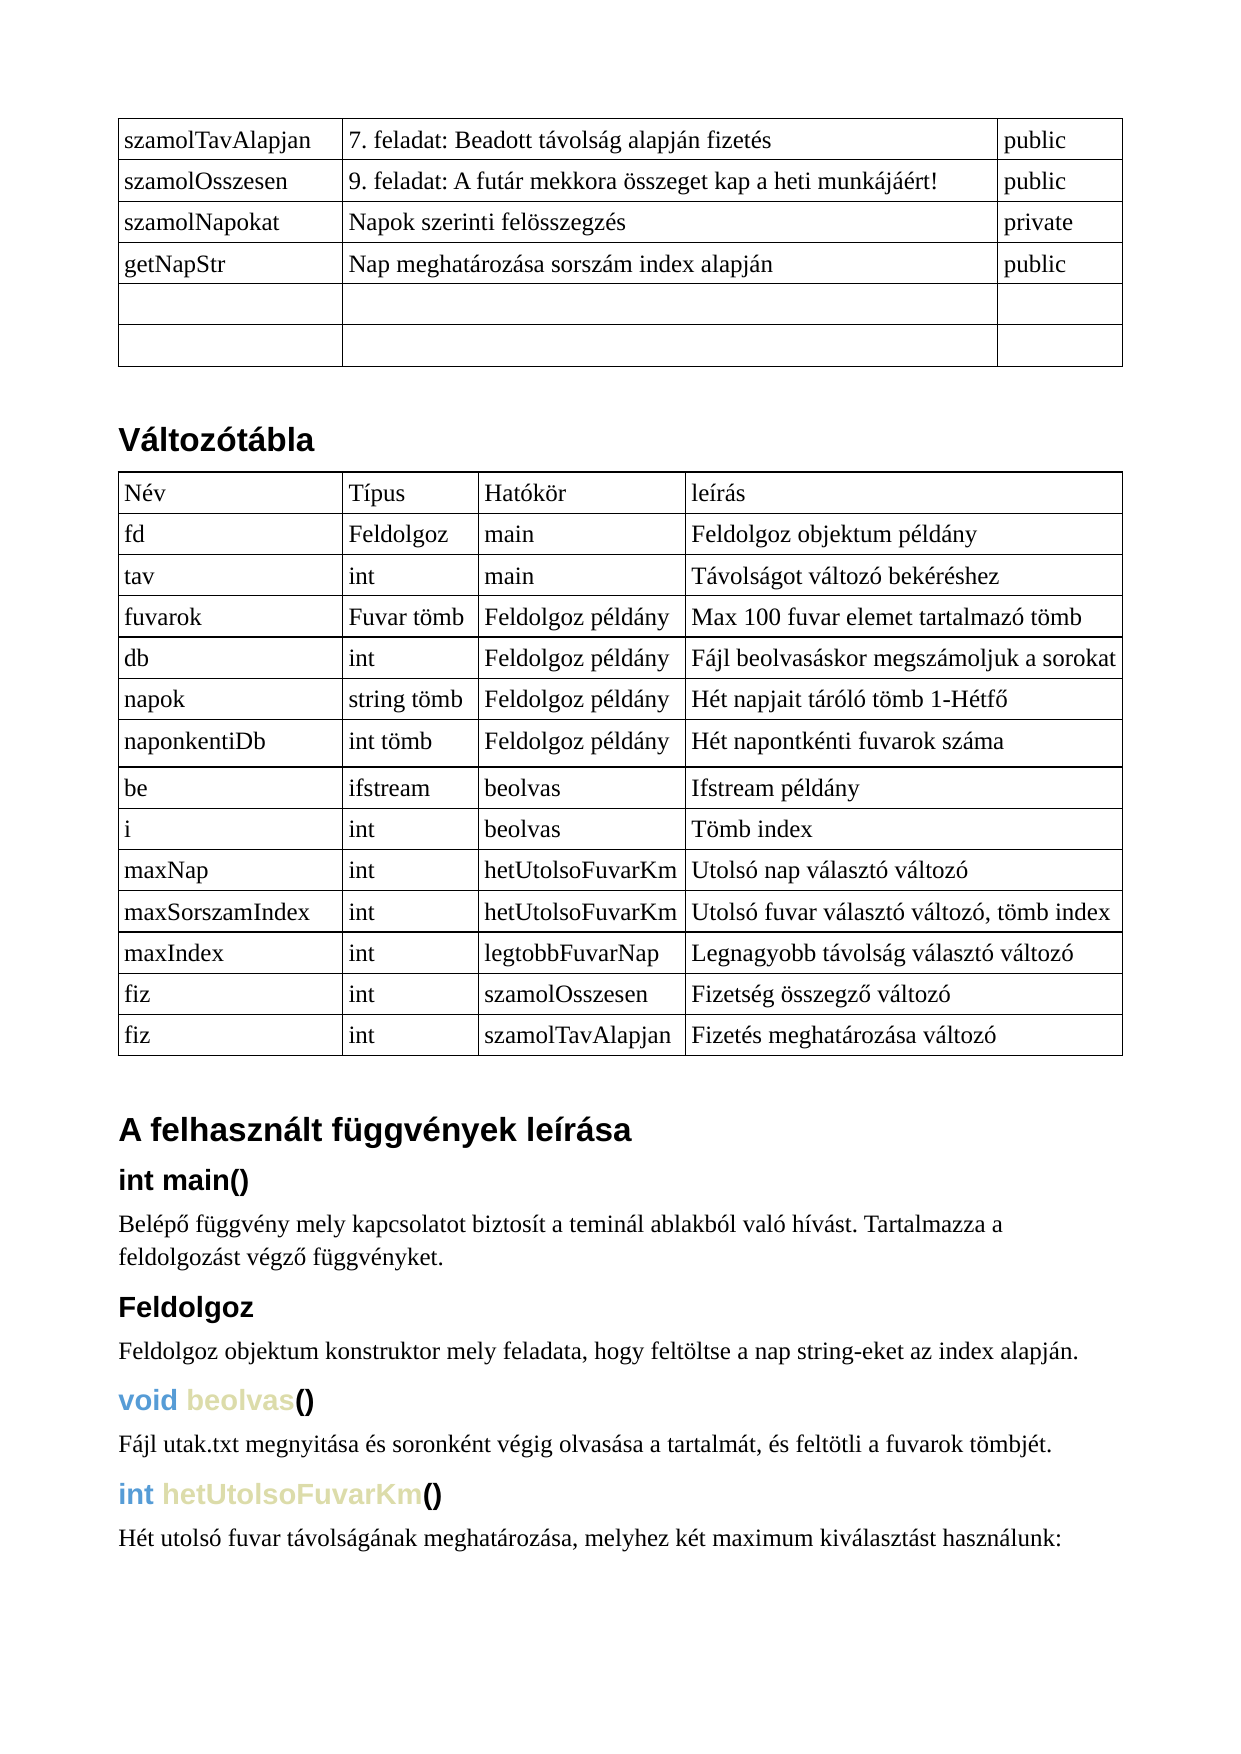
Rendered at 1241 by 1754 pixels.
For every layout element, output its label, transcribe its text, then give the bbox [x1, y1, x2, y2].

table_cell szamolTavAlapjan [119, 119, 342, 159]
table_cell szamolTavAlapjan [479, 1015, 685, 1055]
table_header Név [119, 473, 342, 513]
table_cell Hét napjait táróló tömb 1-Hétfő [686, 679, 1122, 719]
table_cell Feldolgoz példány [479, 679, 685, 719]
table_cell int [343, 555, 478, 595]
table_cell public [998, 243, 1122, 283]
table_cell int [343, 809, 478, 849]
table_cell tav [119, 555, 342, 595]
table_cell 9. feladat: A futár mekkora összeget kap a heti munkájáért! [343, 160, 997, 201]
table_cell Fizetés meghatározása változó [686, 1015, 1122, 1055]
table_header Hatókör [479, 473, 685, 513]
table_cell Legnagyobb távolság választó változó [686, 933, 1122, 973]
table_cell Feldolgoz objektum példány [686, 514, 1122, 554]
table_cell fuvarok [119, 596, 342, 636]
subtitle int hetUtolsoFuvarKm() [118, 1477, 1122, 1511]
table_cell napok [119, 679, 342, 719]
table_cell hetUtolsoFuvarKm [479, 891, 685, 931]
table_cell Max 100 fuvar elemet tartalmazó tömb [686, 596, 1122, 636]
table_cell int [343, 638, 478, 678]
text Feldolgoz objektum konstruktor mely feladata, hogy feltöltse a nap string-eket az index alapján. [118, 1336, 1122, 1364]
table_cell Napok szerinti felösszegzés [343, 202, 997, 242]
table_cell [343, 284, 997, 324]
table_cell i [119, 809, 342, 849]
table_cell maxIndex [119, 933, 342, 973]
table_cell [119, 284, 342, 324]
table_cell main [479, 514, 685, 554]
table_cell int [343, 1015, 478, 1055]
table_cell naponkentiDb [119, 720, 342, 766]
table_cell [998, 284, 1122, 324]
table_cell int [343, 933, 478, 973]
table_cell Fizetség összegző változó [686, 974, 1122, 1014]
table_cell Feldolgoz példány [479, 638, 685, 678]
table_cell fd [119, 514, 342, 554]
table_cell Fuvar tömb [343, 596, 478, 636]
table_cell be [119, 768, 342, 808]
table_cell szamolOsszesen [119, 160, 342, 201]
table_cell maxNap [119, 850, 342, 890]
table_cell 7. feladat: Beadott távolság alapján fizetés [343, 119, 997, 159]
table_cell getNapStr [119, 243, 342, 283]
table_cell Hét napontkénti fuvarok száma [686, 720, 1122, 766]
table_cell ifstream [343, 768, 478, 808]
table_cell maxSorszamIndex [119, 891, 342, 931]
table_cell int [343, 850, 478, 890]
table_cell fiz [119, 974, 342, 1014]
table_cell Feldolgoz példány [479, 596, 685, 636]
table_cell int [343, 891, 478, 931]
table_cell int tömb [343, 720, 478, 766]
table_cell [998, 325, 1122, 366]
subtitle int main() [118, 1163, 1122, 1197]
table_cell int [343, 974, 478, 1014]
table_cell private [998, 202, 1122, 242]
text Hét utolsó fuvar távolságának meghatározása, melyhez két maximum kiválasztást használunk: [118, 1523, 1122, 1552]
table_cell public [998, 160, 1122, 201]
table_cell hetUtolsoFuvarKm [479, 850, 685, 890]
table_cell [343, 325, 997, 366]
table_cell Tömb index [686, 809, 1122, 849]
table_cell Feldolgoz [343, 514, 478, 554]
subtitle void beolvas() [118, 1383, 1122, 1417]
table_cell beolvas [479, 768, 685, 808]
subtitle Változótábla [118, 421, 1122, 459]
table_cell Utolsó nap választó változó [686, 850, 1122, 890]
subtitle A felhasznált függvények leírása [118, 1110, 1122, 1148]
subtitle Feldolgoz [118, 1290, 1122, 1323]
table_cell szamolOsszesen [479, 974, 685, 1014]
table_cell beolvas [479, 809, 685, 849]
table_cell Fájl beolvasáskor megszámoljuk a sorokat [686, 638, 1122, 678]
table_cell Távolságot változó bekéréshez [686, 555, 1122, 595]
table_cell main [479, 555, 685, 595]
table_cell public [998, 119, 1122, 159]
table_header leírás [686, 473, 1122, 513]
table_cell [119, 325, 342, 366]
table_cell db [119, 638, 342, 678]
table_cell legtobbFuvarNap [479, 933, 685, 973]
table_cell szamolNapokat [119, 202, 342, 242]
table_cell Utolsó fuvar választó változó, tömb index [686, 891, 1122, 931]
table_cell string tömb [343, 679, 478, 719]
text Belépő függvény mely kapcsolatot biztosít a teminál ablakból való hívást. Tartalmazza a feldolgozást végző függvényket. [118, 1209, 1122, 1271]
table_cell Nap meghatározása sorszám index alapján [343, 243, 997, 283]
table_header Típus [343, 473, 478, 513]
table_cell Feldolgoz példány [479, 720, 685, 766]
text Fájl utak.txt megnyitása és soronként végig olvasása a tartalmát, és feltötli a fuvarok tömbjét. [118, 1429, 1122, 1458]
table_cell Ifstream példány [686, 768, 1122, 808]
table_cell fiz [119, 1015, 342, 1055]
